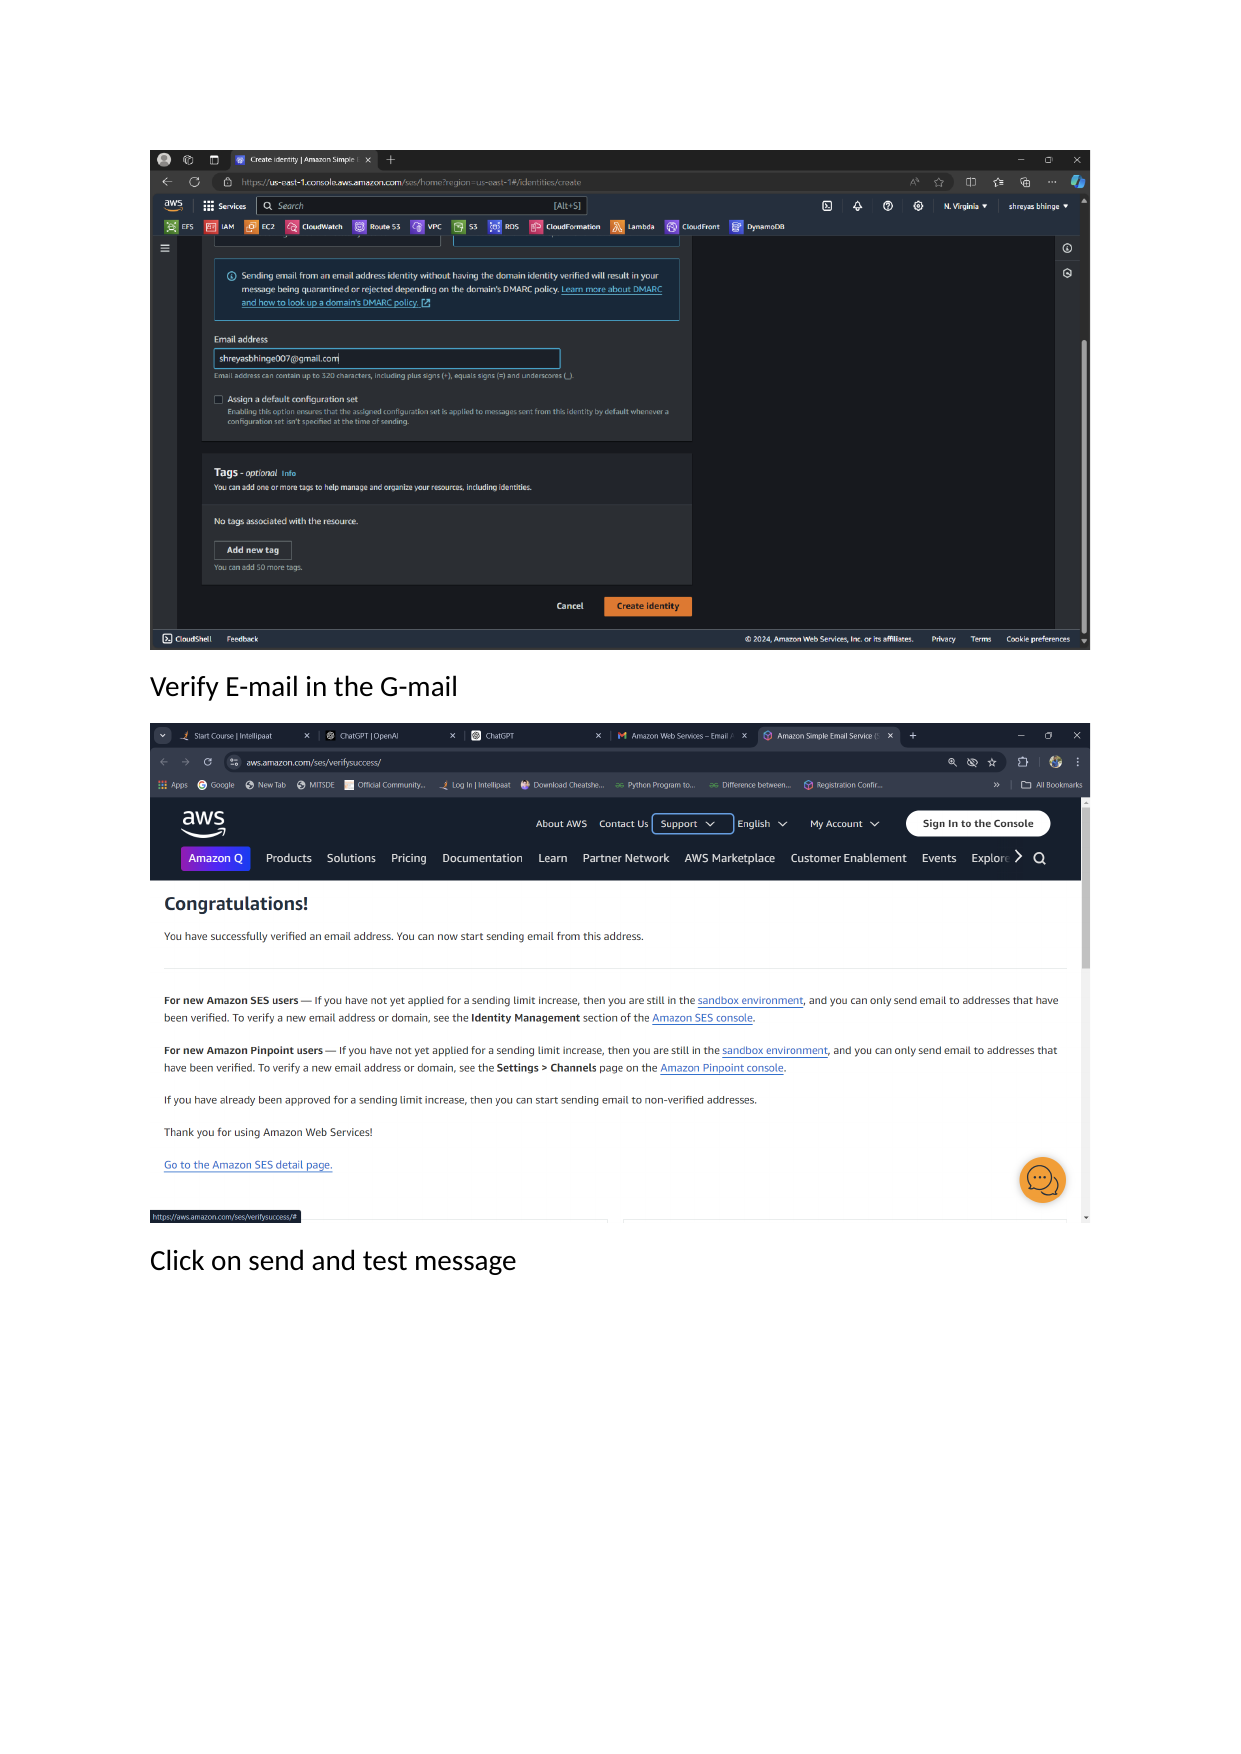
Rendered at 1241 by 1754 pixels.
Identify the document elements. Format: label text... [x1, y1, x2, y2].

picture [150, 723, 1091, 1223]
text Verify E-mail in the G-mail [150, 668, 1090, 704]
text Click on send and test message [150, 1242, 1090, 1277]
picture [150, 150, 1091, 650]
